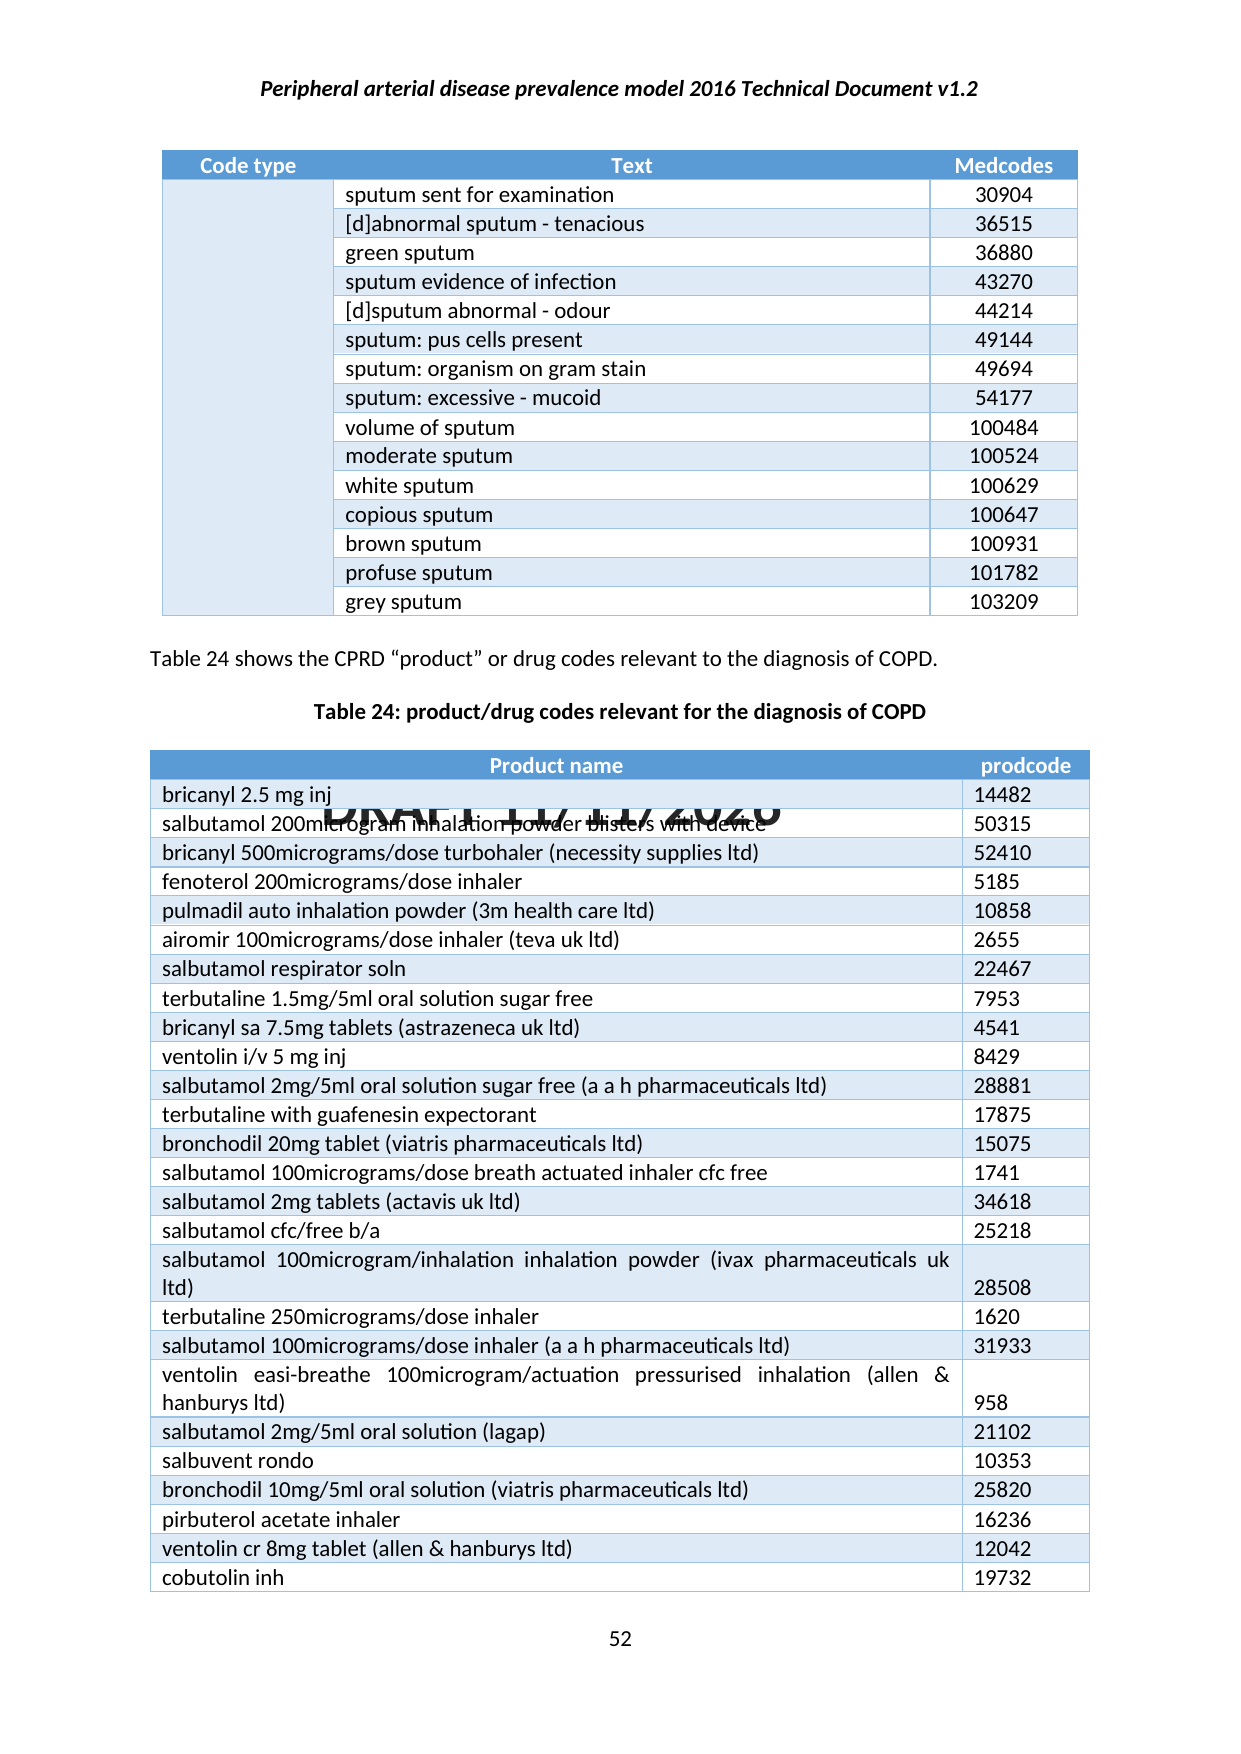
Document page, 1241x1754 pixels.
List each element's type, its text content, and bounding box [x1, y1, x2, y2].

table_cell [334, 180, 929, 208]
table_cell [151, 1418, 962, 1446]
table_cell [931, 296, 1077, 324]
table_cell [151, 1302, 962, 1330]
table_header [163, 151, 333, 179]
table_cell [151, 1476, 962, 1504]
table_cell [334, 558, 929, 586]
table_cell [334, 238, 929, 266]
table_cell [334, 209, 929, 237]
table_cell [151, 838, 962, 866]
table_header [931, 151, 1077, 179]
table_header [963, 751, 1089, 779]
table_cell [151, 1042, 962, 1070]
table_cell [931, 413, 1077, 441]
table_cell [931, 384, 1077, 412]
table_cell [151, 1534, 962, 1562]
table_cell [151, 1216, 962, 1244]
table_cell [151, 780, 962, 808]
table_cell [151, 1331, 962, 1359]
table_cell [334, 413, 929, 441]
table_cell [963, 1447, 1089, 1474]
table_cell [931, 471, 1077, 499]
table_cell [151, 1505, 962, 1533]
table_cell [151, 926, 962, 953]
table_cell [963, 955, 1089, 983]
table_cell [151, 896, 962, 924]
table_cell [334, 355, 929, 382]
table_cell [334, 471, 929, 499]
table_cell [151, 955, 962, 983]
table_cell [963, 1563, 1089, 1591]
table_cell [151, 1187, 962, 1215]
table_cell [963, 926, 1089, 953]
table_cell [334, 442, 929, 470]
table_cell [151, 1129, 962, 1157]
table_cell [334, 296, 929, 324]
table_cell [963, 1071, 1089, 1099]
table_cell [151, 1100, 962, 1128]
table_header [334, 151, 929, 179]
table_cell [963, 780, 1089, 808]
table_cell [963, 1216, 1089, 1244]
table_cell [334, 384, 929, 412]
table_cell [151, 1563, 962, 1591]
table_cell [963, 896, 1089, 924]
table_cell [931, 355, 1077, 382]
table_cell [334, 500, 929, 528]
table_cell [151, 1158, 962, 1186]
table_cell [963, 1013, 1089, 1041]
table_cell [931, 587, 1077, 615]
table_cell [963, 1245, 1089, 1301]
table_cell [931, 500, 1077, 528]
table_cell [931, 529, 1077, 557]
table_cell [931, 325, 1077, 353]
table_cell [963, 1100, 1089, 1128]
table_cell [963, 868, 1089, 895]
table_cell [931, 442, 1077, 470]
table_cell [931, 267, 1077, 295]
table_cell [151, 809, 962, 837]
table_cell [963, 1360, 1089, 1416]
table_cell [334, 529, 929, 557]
text Table 24 shows the CPRD “product” or drug codes relevant to the diagnosis of COPD. [150, 644, 1090, 672]
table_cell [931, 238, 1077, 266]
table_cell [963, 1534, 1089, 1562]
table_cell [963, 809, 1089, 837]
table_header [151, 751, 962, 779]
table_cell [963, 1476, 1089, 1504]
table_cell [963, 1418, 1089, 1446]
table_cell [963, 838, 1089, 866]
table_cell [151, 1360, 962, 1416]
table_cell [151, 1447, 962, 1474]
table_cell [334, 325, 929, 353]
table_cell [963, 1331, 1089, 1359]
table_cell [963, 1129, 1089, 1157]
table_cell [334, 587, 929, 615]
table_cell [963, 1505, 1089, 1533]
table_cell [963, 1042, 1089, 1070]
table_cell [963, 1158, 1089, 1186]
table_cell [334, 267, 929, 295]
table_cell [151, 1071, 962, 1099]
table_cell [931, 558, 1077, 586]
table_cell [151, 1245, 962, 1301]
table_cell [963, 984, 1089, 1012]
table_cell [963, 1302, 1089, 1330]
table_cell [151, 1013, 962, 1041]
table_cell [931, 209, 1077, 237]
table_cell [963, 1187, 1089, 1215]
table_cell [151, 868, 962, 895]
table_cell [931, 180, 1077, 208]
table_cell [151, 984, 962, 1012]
